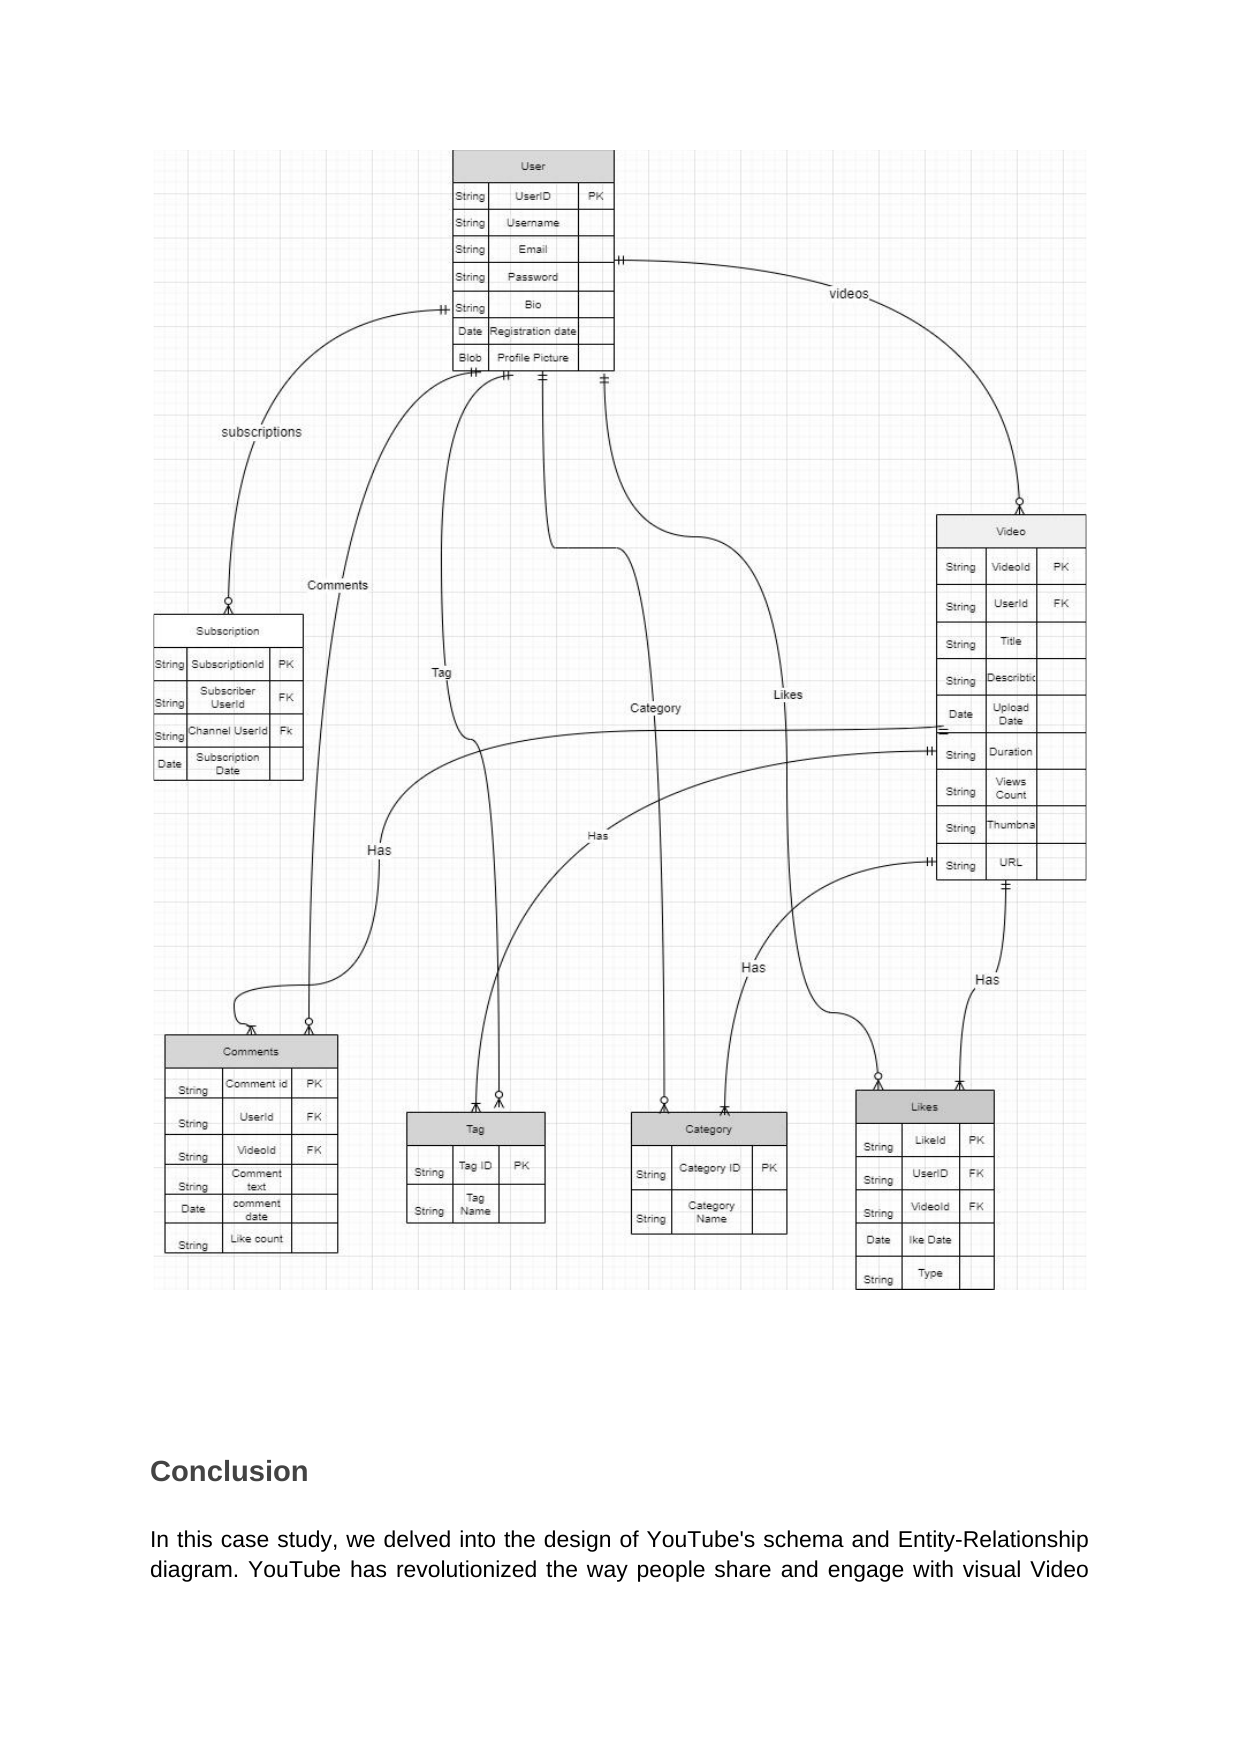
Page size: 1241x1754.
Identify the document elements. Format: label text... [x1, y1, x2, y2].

picture [153, 150, 1087, 1290]
subtitle Conclusion [150, 1454, 1090, 1487]
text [150, 1526, 1090, 1582]
